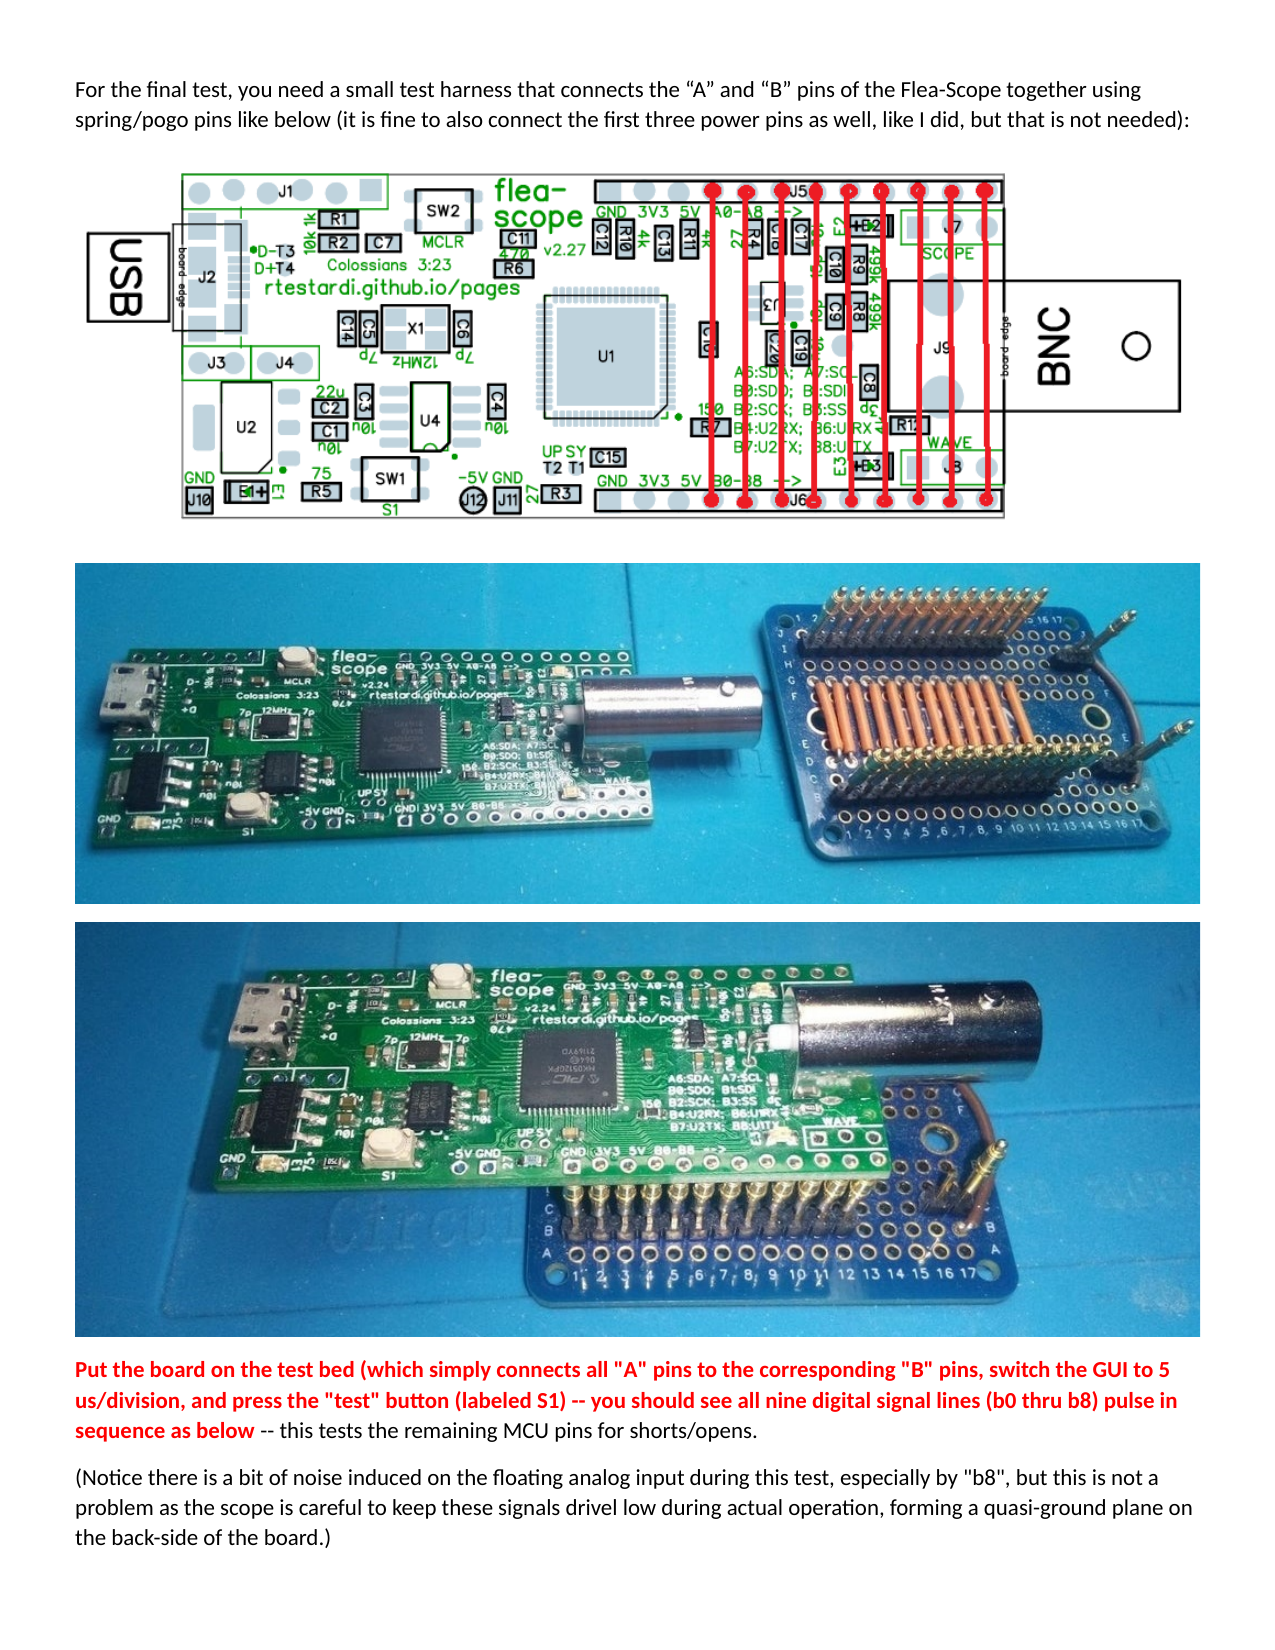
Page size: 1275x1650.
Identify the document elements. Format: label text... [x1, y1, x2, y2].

picture [75, 152, 1200, 545]
picture [75, 563, 1200, 904]
text For the final test, you need a small test harness that connects the “A” and “B” pins of the Flea-Scope together using spring/pogo pins like below (it is fine to also connect the first three power pins as well, like I did, but that is not needed): [75, 75, 1200, 133]
text Put the board on the test bed (which simply connects all "A" pins to the corresponding "B" pins, switch the GUI to 5 us/division, and press the "test" button (labeled S1) -- you should see all nine digital signal lines (b0 thru b8) pulse in sequence as below -- this tests the remaining MCU pins for shorts/opens. [75, 1356, 1200, 1444]
picture [75, 922, 1200, 1337]
text (Notice there is a bit of noise induced on the floating analog input during this test, especially by "b8", but this is not a problem as the scope is careful to keep these signals drivel low during actual operation, forming a quasi-ground plane on the back-side of the board.) [75, 1463, 1200, 1551]
